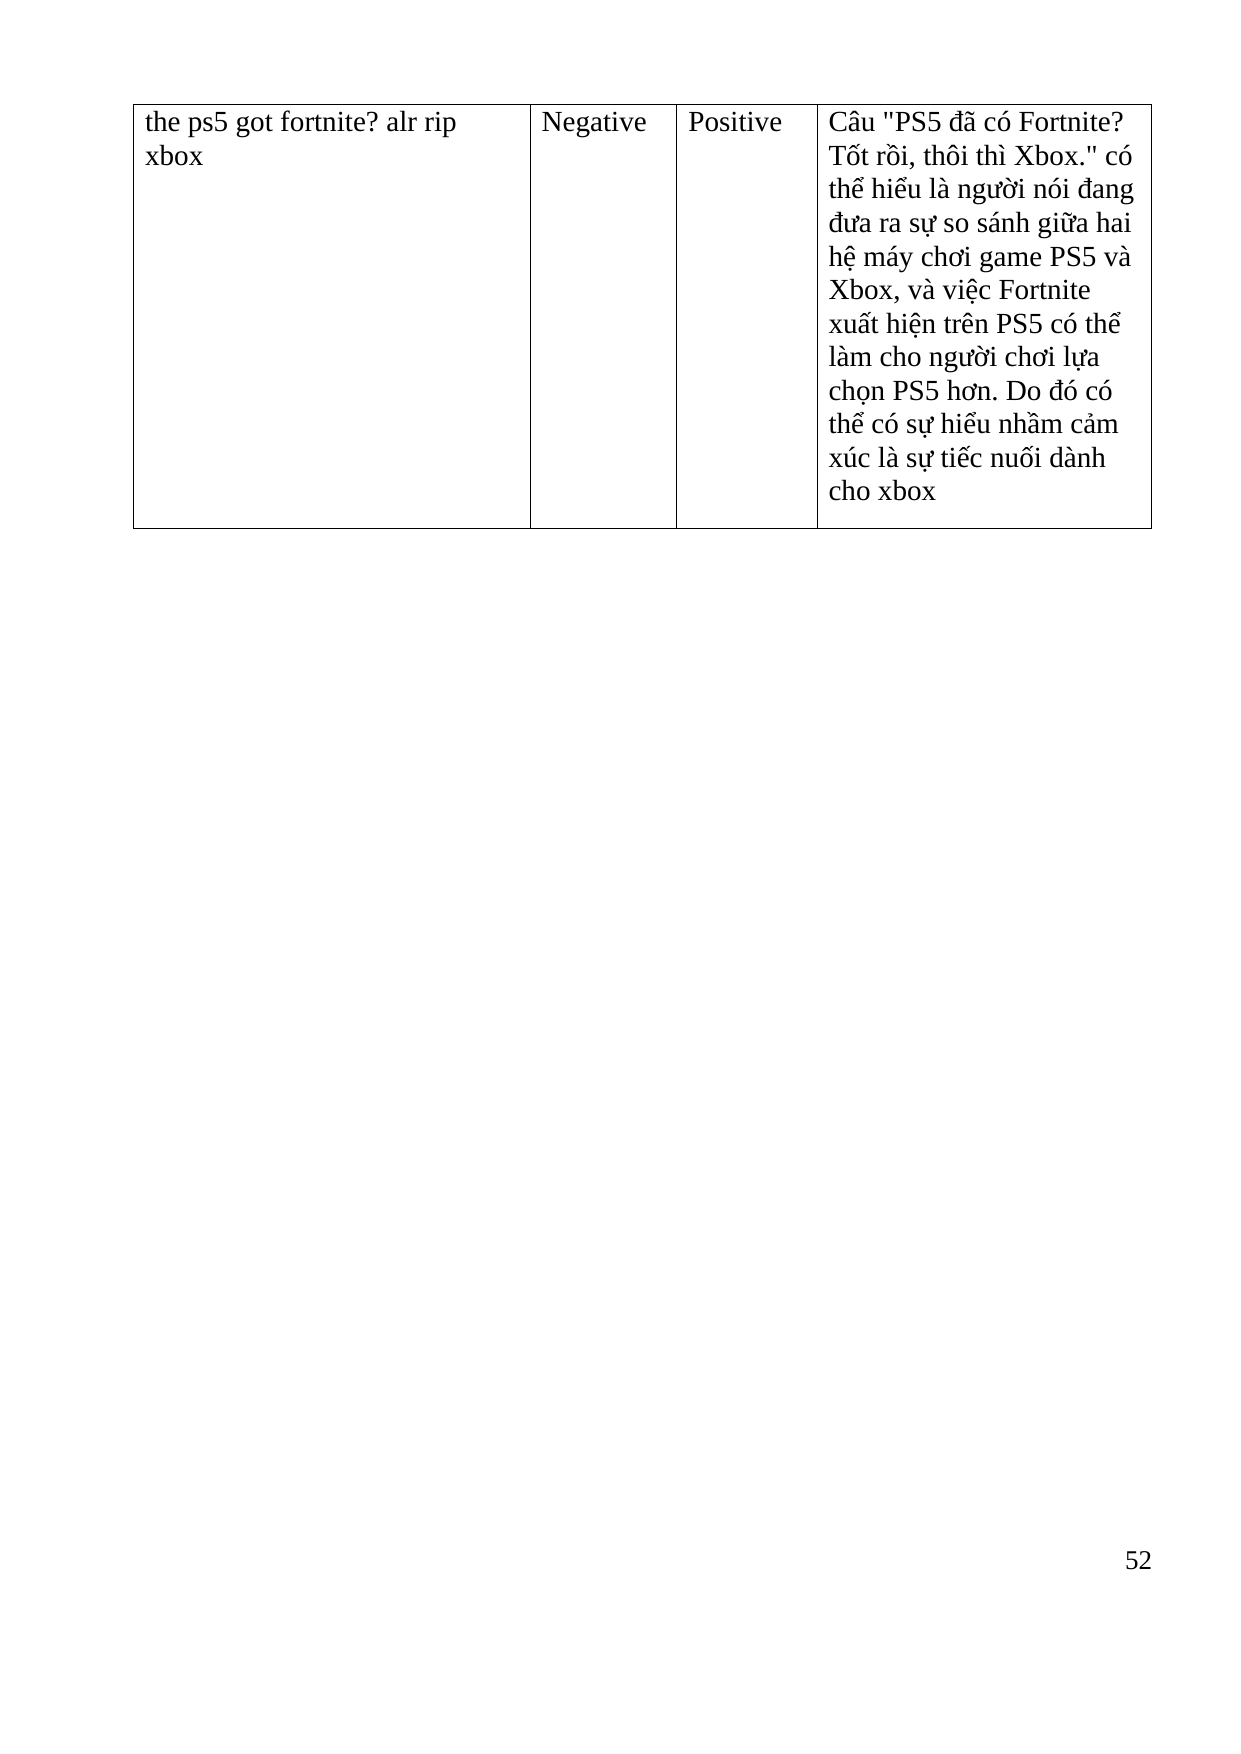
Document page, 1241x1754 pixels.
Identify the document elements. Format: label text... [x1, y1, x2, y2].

table_cell Negative [531, 105, 676, 528]
table_cell Positive [677, 105, 817, 528]
table_cell Câu "PS5 đã có Fortnite? Tốt rồi, thôi thì Xbox." có thể hiểu là người nói đang đưa ra sự so sánh giữa hai hệ máy chơi game PS5 và Xbox, và việc Fortnite xuất hiện trên PS5 có thể làm cho người chơi lựa chọn PS5 hơn. Do đó có thể có sự hiểu nhầm cảm xúc là sự tiếc nuối dành cho xbox [818, 105, 1151, 528]
table_cell the ps5 got fortnite? alr rip xbox [134, 105, 530, 528]
